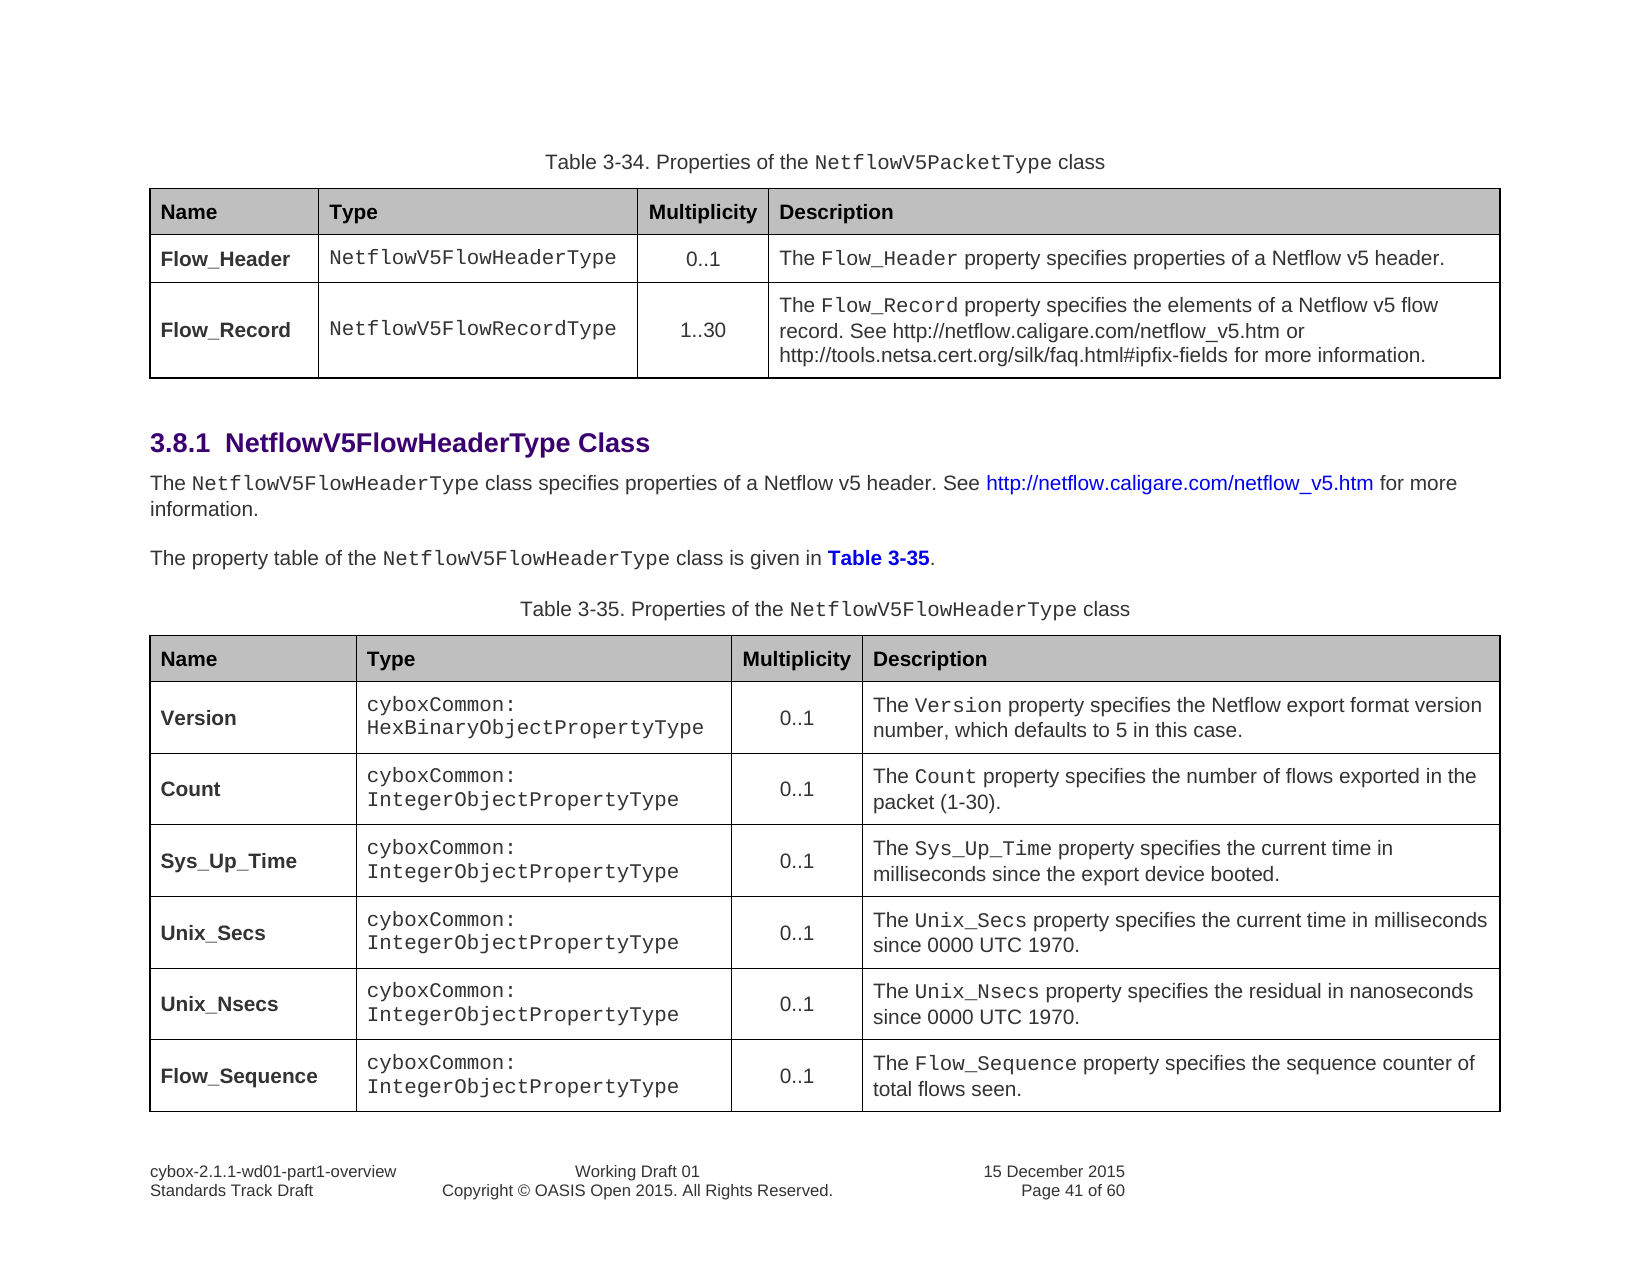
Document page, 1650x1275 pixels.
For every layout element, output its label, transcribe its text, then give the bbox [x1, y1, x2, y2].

table_cell NetflowV5FlowRecordType [319, 283, 637, 377]
table_cell cyboxCommon: IntegerObjectPropertyType [357, 969, 731, 1039]
table_cell Unix_Secs [151, 897, 356, 968]
table_cell Unix_Nsecs [151, 969, 356, 1039]
table_cell The Flow_Record property specifies the elements of a Netflow v5 flow record. See http://netflow.caligare.com/netflow_v5.htm or http://tools.netsa.cert.org/silk/faq.html#ipfix-fields for more information. [769, 283, 1499, 377]
table_cell cyboxCommon: IntegerObjectPropertyType [357, 1040, 731, 1111]
table_header Type [319, 189, 637, 234]
table_header Name [151, 189, 318, 234]
table_cell 0..1 [638, 235, 768, 282]
table_cell cyboxCommon: IntegerObjectPropertyType [357, 897, 731, 968]
table_cell cyboxCommon: HexBinaryObjectPropertyType [357, 682, 731, 753]
table_cell Sys_Up_Time [151, 825, 356, 896]
table_header Description [863, 636, 1499, 681]
table_cell Flow_Sequence [151, 1040, 356, 1111]
table_cell The Unix_Nsecs property specifies the residual in nanoseconds since 0000 UTC 1970. [863, 969, 1499, 1039]
table_cell The Flow_Header property specifies properties of a Netflow v5 header. [769, 235, 1499, 282]
table_cell The Version property specifies the Netflow export format version number, which defaults to 5 in this case. [863, 682, 1499, 753]
table_cell The Count property specifies the number of flows exported in the packet (1-30). [863, 754, 1499, 824]
table_cell 0..1 [732, 969, 862, 1039]
table_cell cyboxCommon: IntegerObjectPropertyType [357, 754, 731, 824]
table_cell cyboxCommon: IntegerObjectPropertyType [357, 825, 731, 896]
text The NetflowV5FlowHeaderType class specifies properties of a Netflow v5 header. See http://netflow.caligare.com/netflow_v5.htm for more information. [150, 471, 1500, 521]
table_header Multiplicity [732, 636, 862, 681]
table_cell 0..1 [732, 754, 862, 824]
table_header Description [769, 189, 1499, 234]
table_cell NetflowV5FlowHeaderType [319, 235, 637, 282]
table_header Multiplicity [638, 189, 768, 234]
table_cell The Unix_Secs property specifies the current time in milliseconds since 0000 UTC 1970. [863, 897, 1499, 968]
table_cell 0..1 [732, 825, 862, 896]
table_cell 0..1 [732, 897, 862, 968]
table_cell Version [151, 682, 356, 753]
table_header Name [151, 636, 356, 681]
table_cell 1..30 [638, 283, 768, 377]
table_cell Flow_Record [151, 283, 318, 377]
table_cell The Sys_Up_Time property specifies the current time in milliseconds since the export device booted. [863, 825, 1499, 896]
table_cell 0..1 [732, 682, 862, 753]
table_cell 0..1 [732, 1040, 862, 1111]
table_cell Count [151, 754, 356, 824]
subtitle NetflowV5FlowHeaderType Class [150, 427, 1500, 459]
table_header Type [357, 636, 731, 681]
table_cell The Flow_Sequence property specifies the sequence counter of total flows seen. [863, 1040, 1499, 1111]
table_cell Flow_Header [151, 235, 318, 282]
